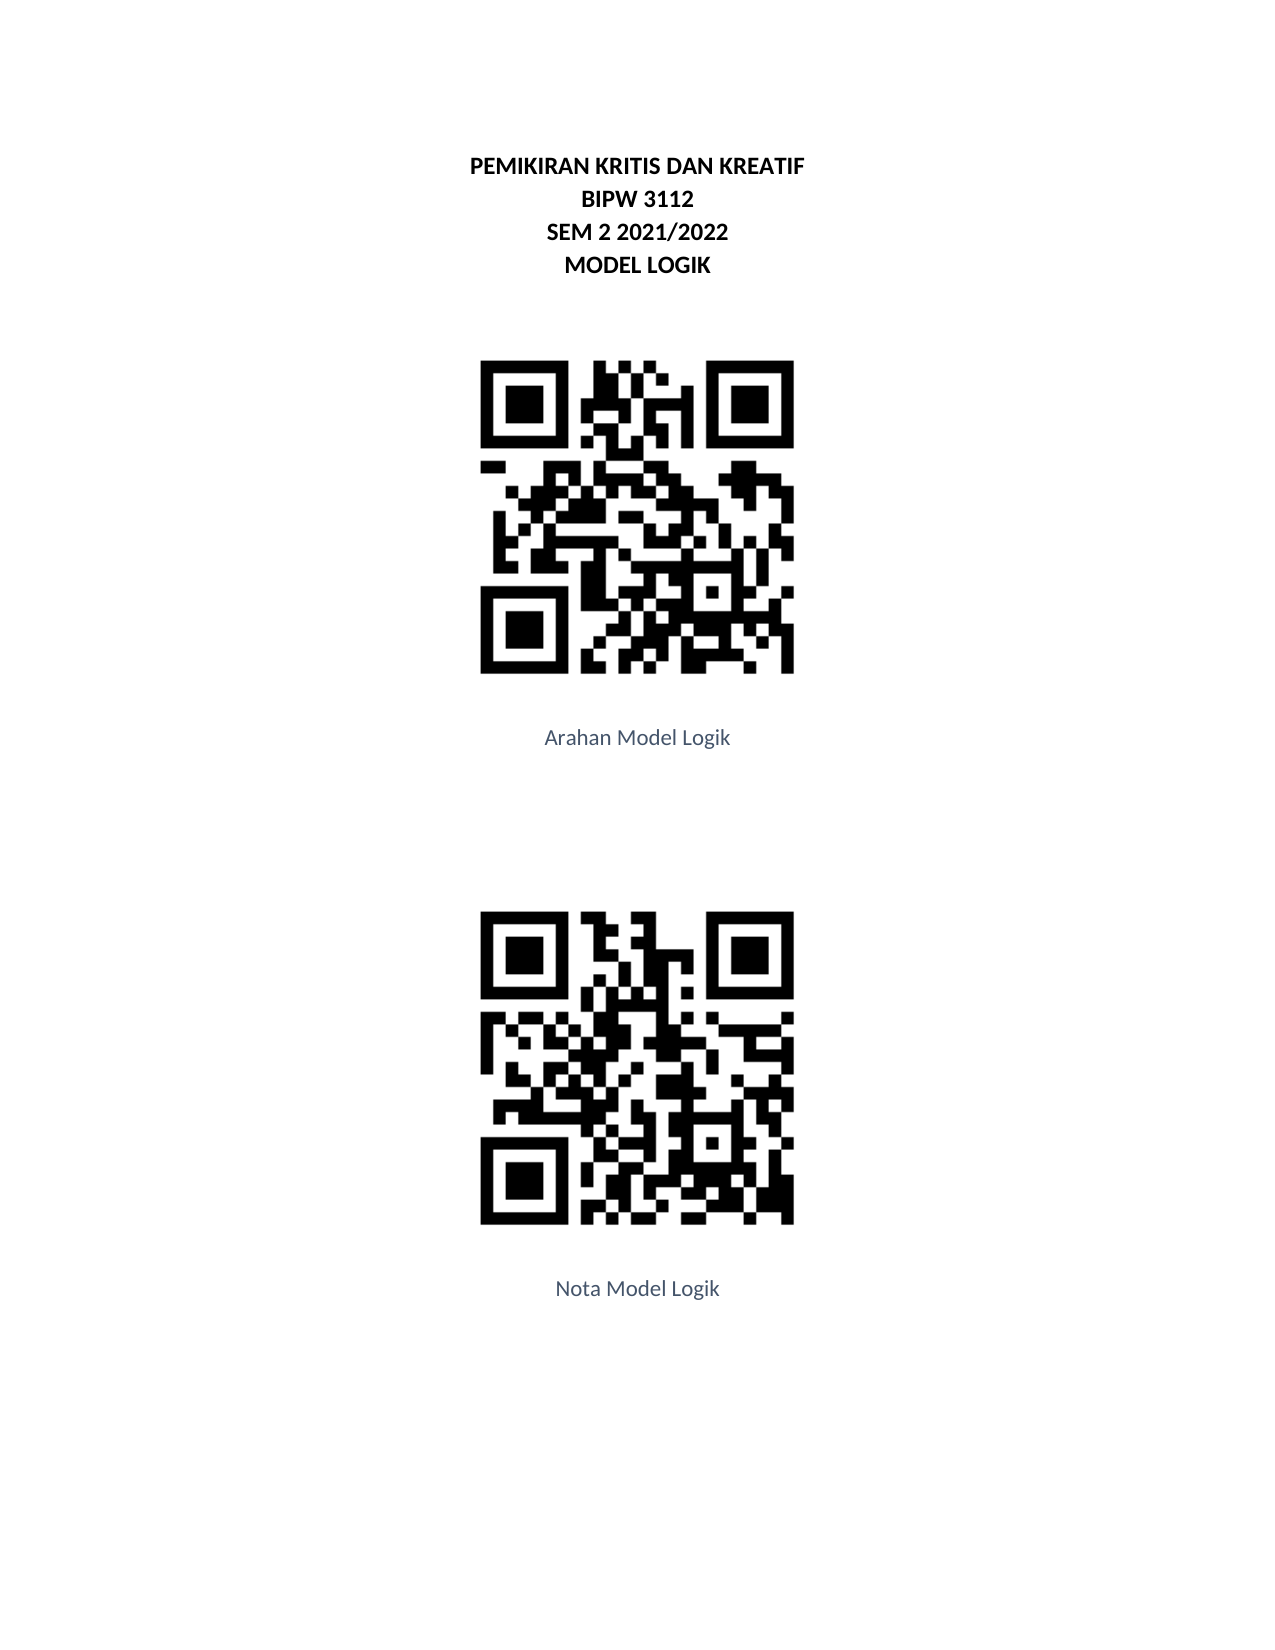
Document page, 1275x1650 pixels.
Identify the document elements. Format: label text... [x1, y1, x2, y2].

picture [434, 314, 841, 721]
text PEMIKIRAN KRITIS DAN KREATIF [150, 150, 1125, 181]
text Nota Model Logik [150, 1274, 1125, 1302]
text Arahan Model Logik [150, 723, 1125, 751]
picture [434, 865, 841, 1272]
text SEM 2 2021/2022 [150, 216, 1125, 246]
text BIPW 3112 [150, 183, 1125, 213]
text MODEL LOGIK [150, 249, 1125, 279]
